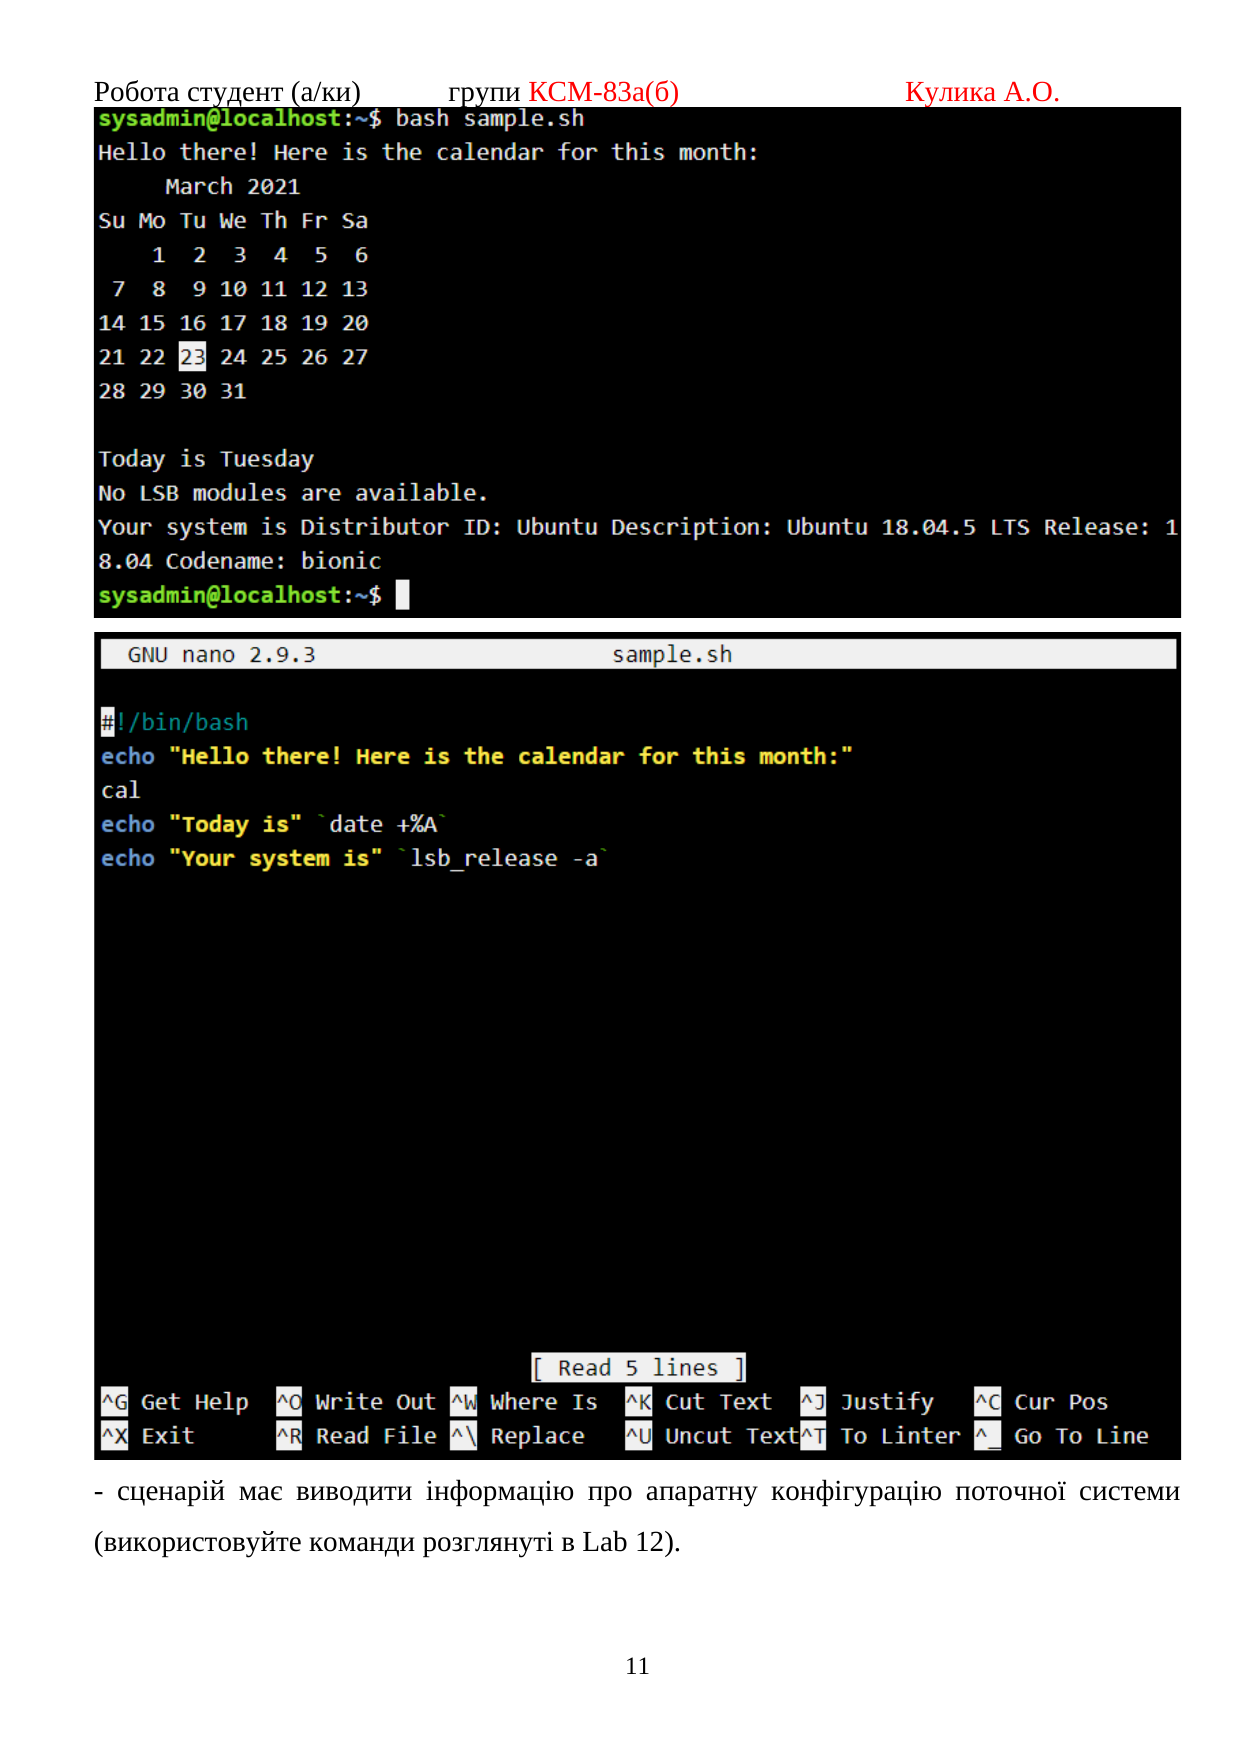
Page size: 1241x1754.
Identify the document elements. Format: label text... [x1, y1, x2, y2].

text - сценарій має виводити інформацію про апаратну конфігурацію поточної системи (використовуйте команди розглянуті в Lab 12). [94, 1473, 1181, 1557]
picture [93, 107, 1182, 618]
picture [93, 632, 1182, 1460]
